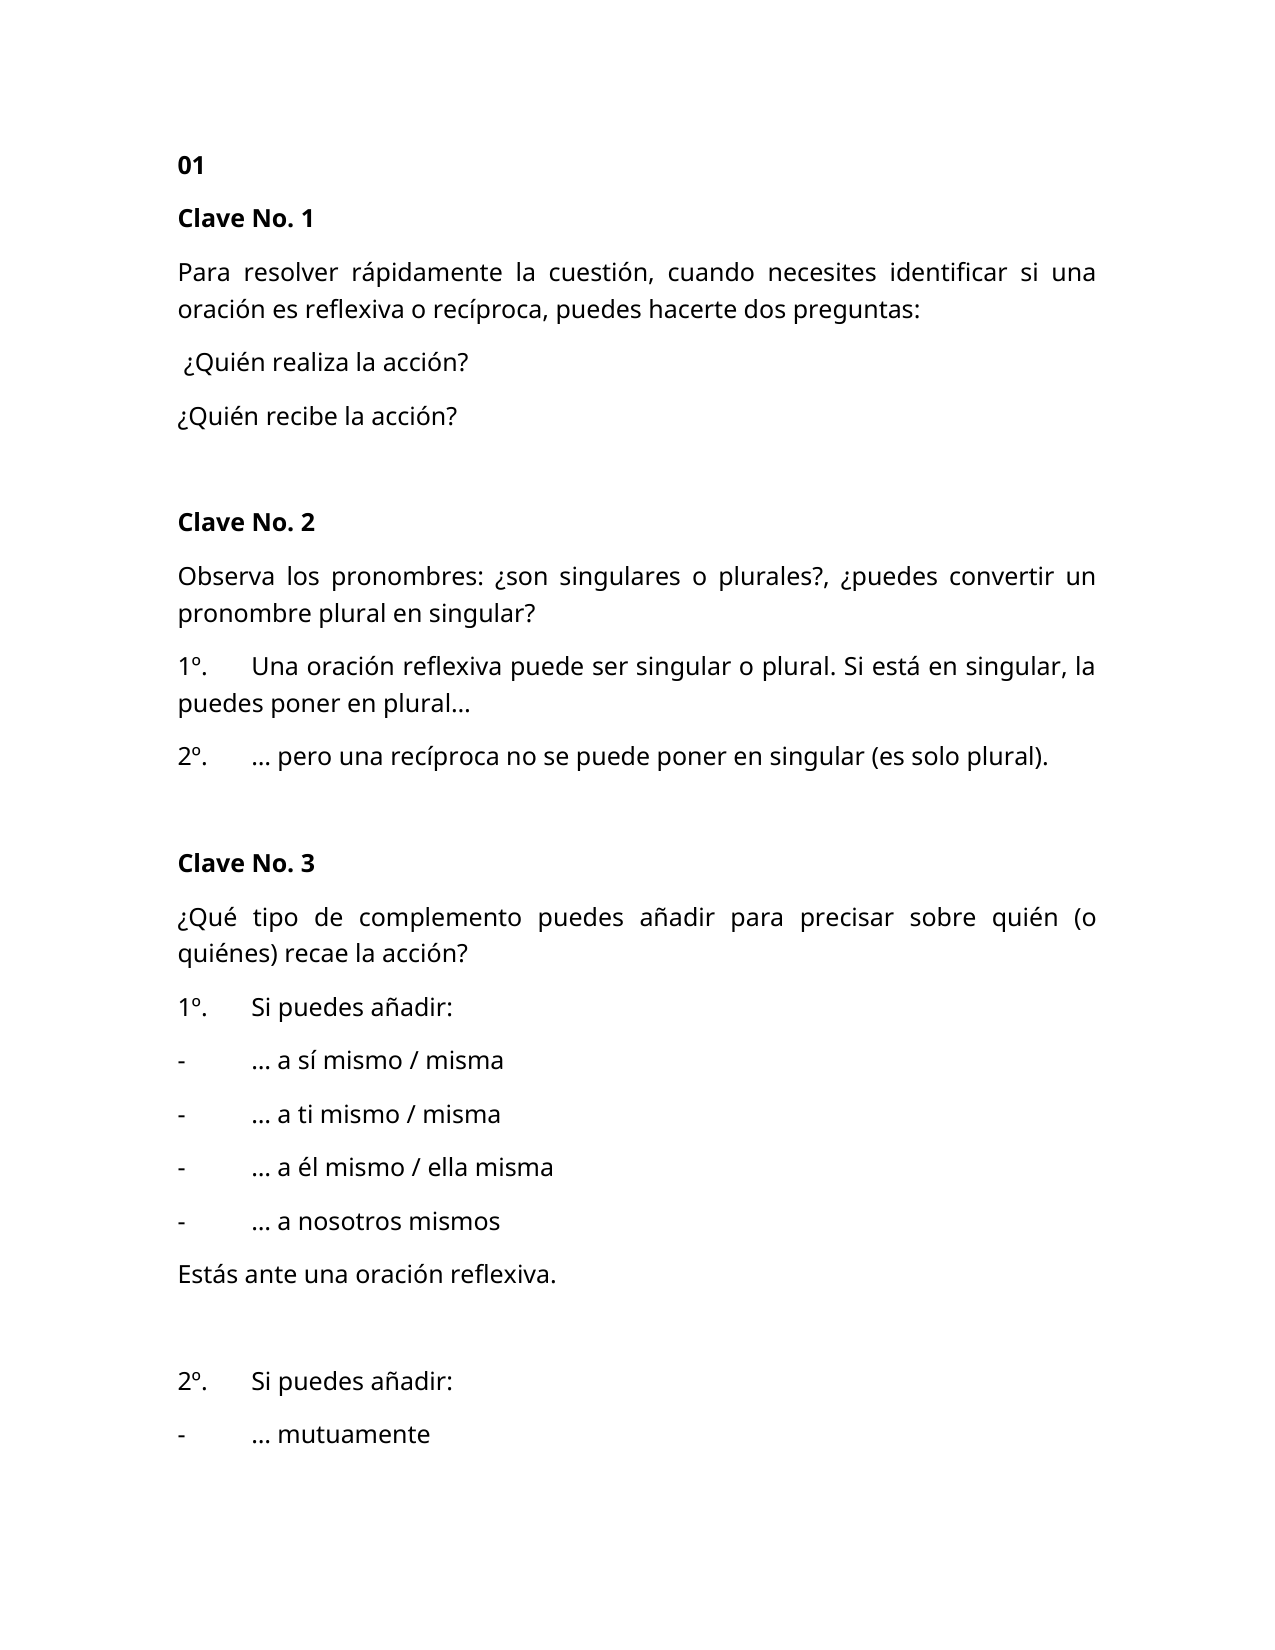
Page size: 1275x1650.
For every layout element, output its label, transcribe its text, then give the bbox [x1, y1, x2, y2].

text 1º. Una oración reflexiva puede ser singular o plural. Si está en singular, la puedes poner en plural… [177, 649, 1098, 719]
text Para resolver rápidamente la cuestión, cuando necesites identificar si una oración es reflexiva o recíproca, puedes hacerte dos preguntas: [177, 254, 1098, 325]
text ¿Quién recibe la acción? [177, 398, 1098, 432]
text 2º. Si puedes añadir: [177, 1363, 1098, 1397]
text Estás ante una oración reflexiva. [177, 1257, 1098, 1291]
text 01 [177, 148, 1098, 182]
text - … a sí mismo / misma [177, 1043, 1098, 1077]
text - … a nosotros mismos [177, 1203, 1098, 1237]
text Clave No. 2 [177, 505, 1098, 539]
text 2º. … pero una recíproca no se puede poner en singular (es solo plural). [177, 739, 1098, 773]
text ¿Quién realiza la acción? [177, 345, 1098, 379]
text - … a él mismo / ella misma [177, 1150, 1098, 1184]
text - … mutuamente [177, 1417, 1098, 1451]
text Clave No. 1 [177, 201, 1098, 235]
text - … a ti mismo / misma [177, 1096, 1098, 1130]
text ¿Qué tipo de complemento puedes añadir para precisar sobre quién (o quiénes) recae la acción? [177, 899, 1098, 970]
text Observa los pronombres: ¿son singulares o plurales?, ¿puedes convertir un pronombre plural en singular? [177, 558, 1098, 629]
text 1º. Si puedes añadir: [177, 989, 1098, 1023]
text Clave No. 3 [177, 846, 1098, 880]
